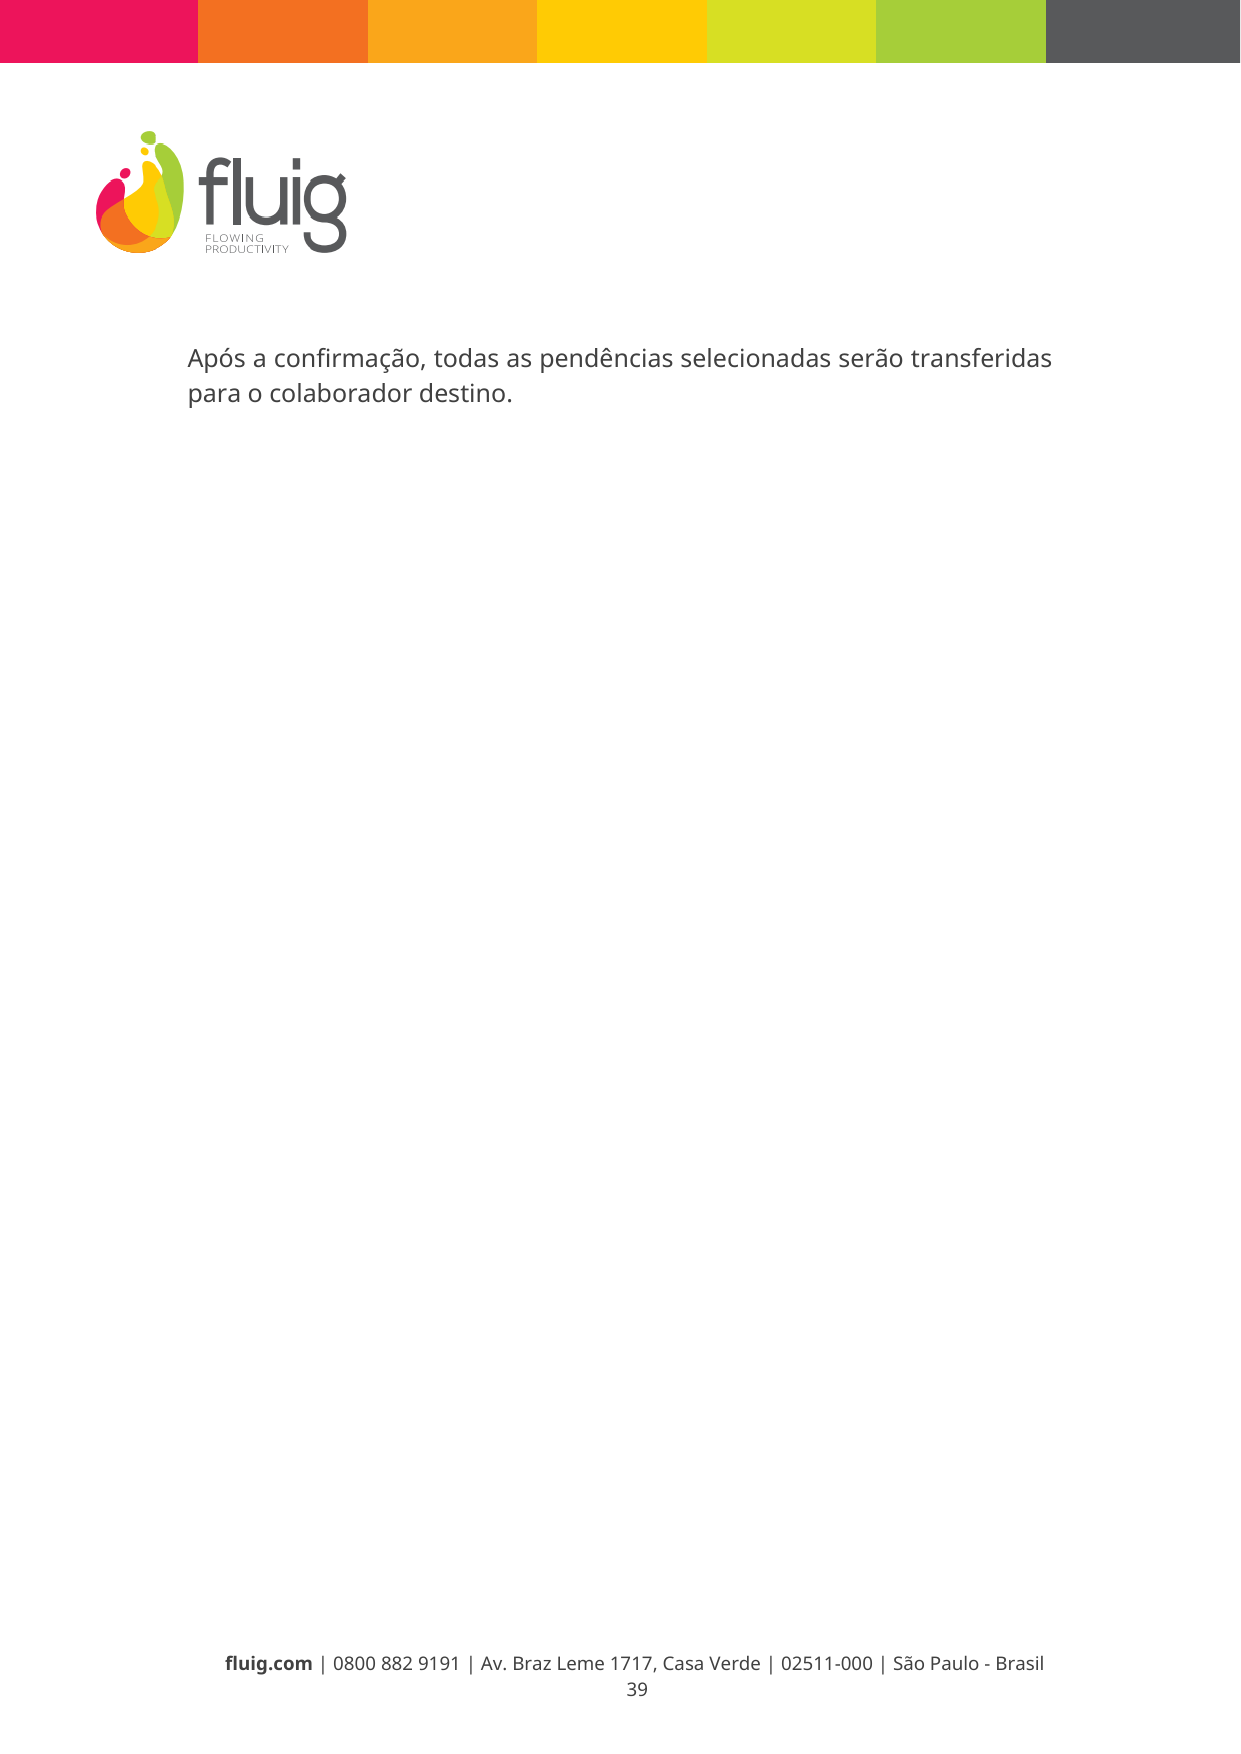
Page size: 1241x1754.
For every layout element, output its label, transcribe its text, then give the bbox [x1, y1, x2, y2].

text Após a confirmação, todas as pendências selecionadas serão transferidas para o colaborador destino. [187, 341, 1053, 409]
